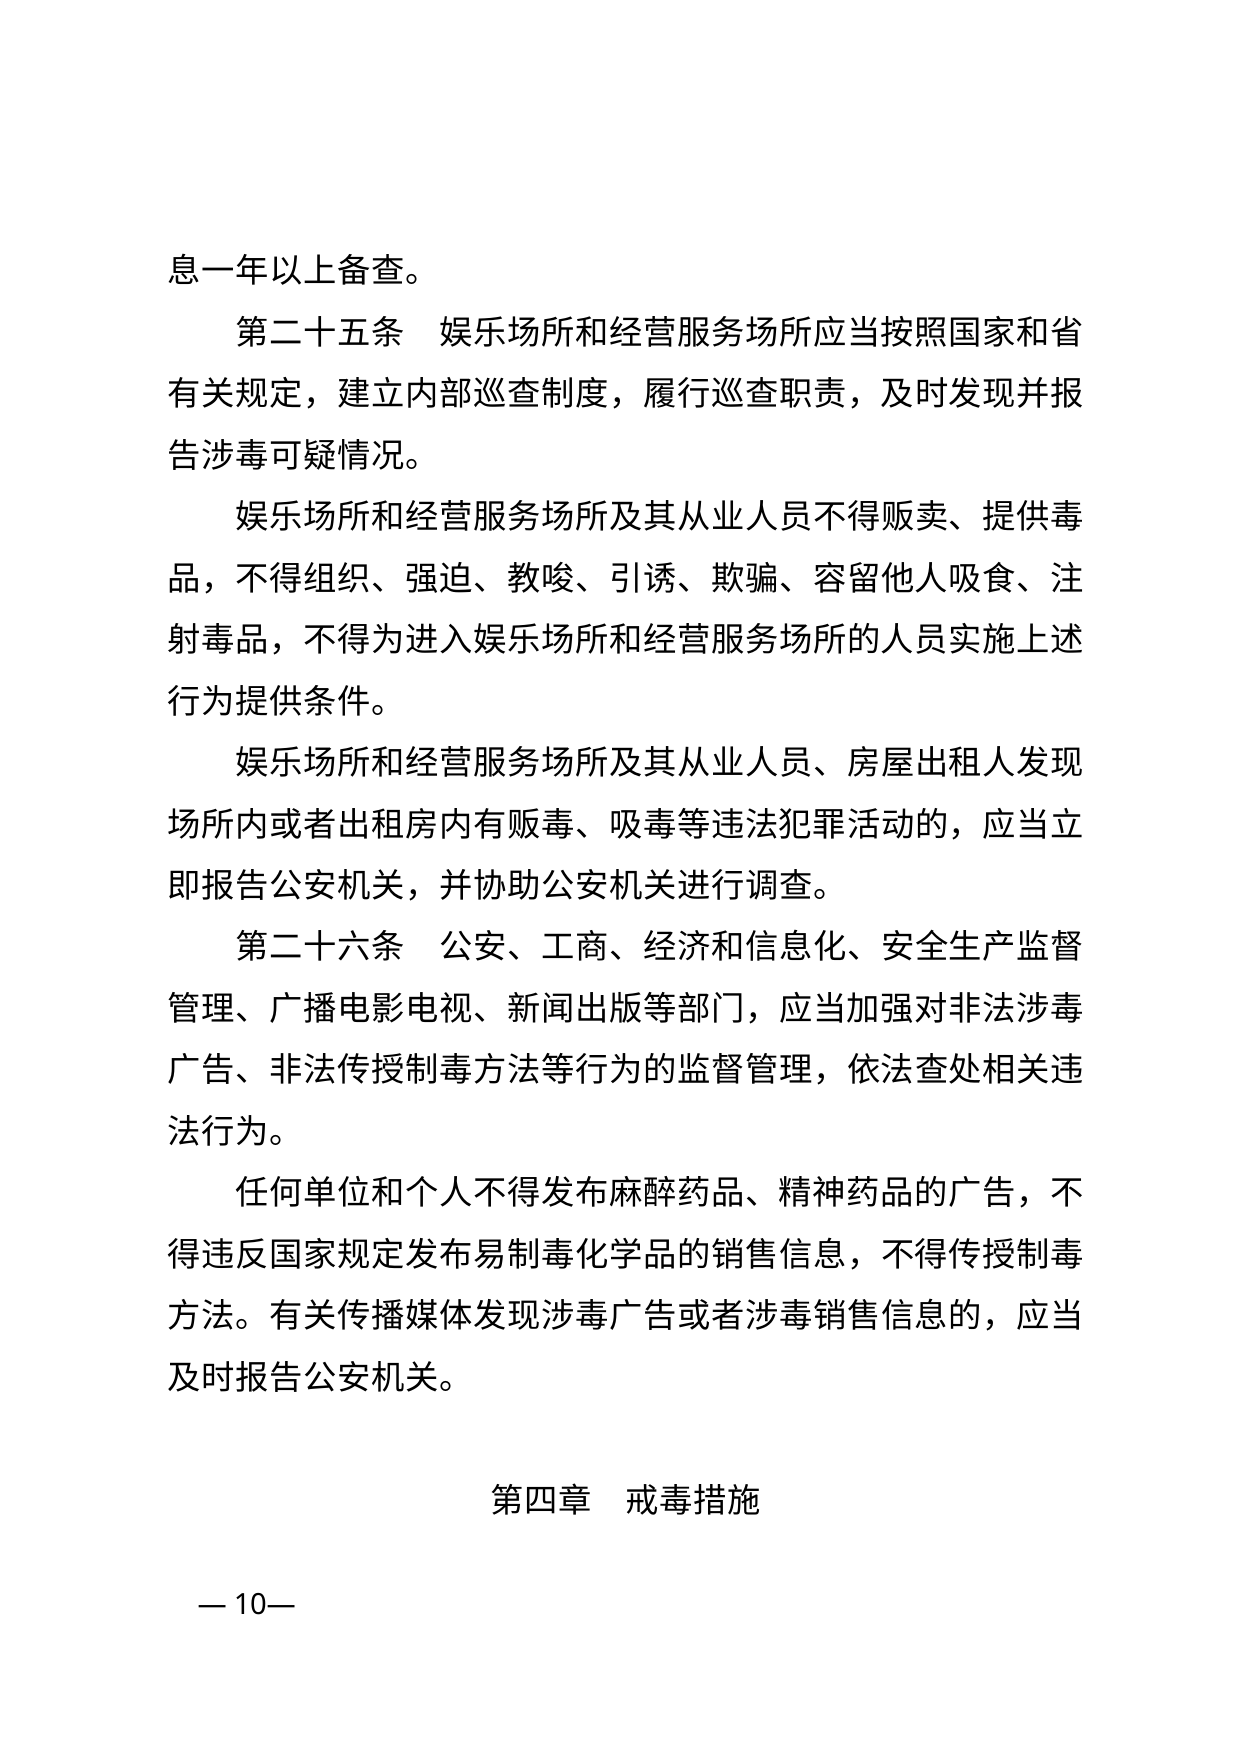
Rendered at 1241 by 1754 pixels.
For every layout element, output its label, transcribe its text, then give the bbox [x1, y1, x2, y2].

text 娱乐场所和经营服务场所及其从业人员不得贩卖、提供毒品，不得组织、强迫、教唆、引诱、欺骗、容留他人吸食、注射毒品，不得为进入娱乐场所和经营服务场所的人员实施上述行为提供条件。 [168, 483, 1084, 729]
text 任何单位和个人不得发布麻醉药品、精神药品的广告，不得违反国家规定发布易制毒化学品的销售信息，不得传授制毒方法。有关传播媒体发现涉毒广告或者涉毒销售信息的，应当及时报告公安机关。 [168, 1159, 1084, 1405]
text 第二十五条 娱乐场所和经营服务场所应当按照国家和省有关规定，建立内部巡查制度，履行巡查职责，及时发现并报告涉毒可疑情况。 [168, 299, 1084, 483]
text 娱乐场所和经营服务场所及其从业人员、房屋出租人发现场所内或者出租房内有贩毒、吸毒等违法犯罪活动的，应当立即报告公安机关，并协助公安机关进行调查。 [168, 729, 1084, 914]
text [168, 238, 1084, 299]
text 第四章 戒毒措施 [168, 1467, 1084, 1528]
text 第二十六条 公安、工商、经济和信息化、安全生产监督管理、广播电影电视、新闻出版等部门，应当加强对非法涉毒广告、非法传授制毒方法等行为的监督管理，依法查处相关违法行为。 [168, 914, 1084, 1159]
